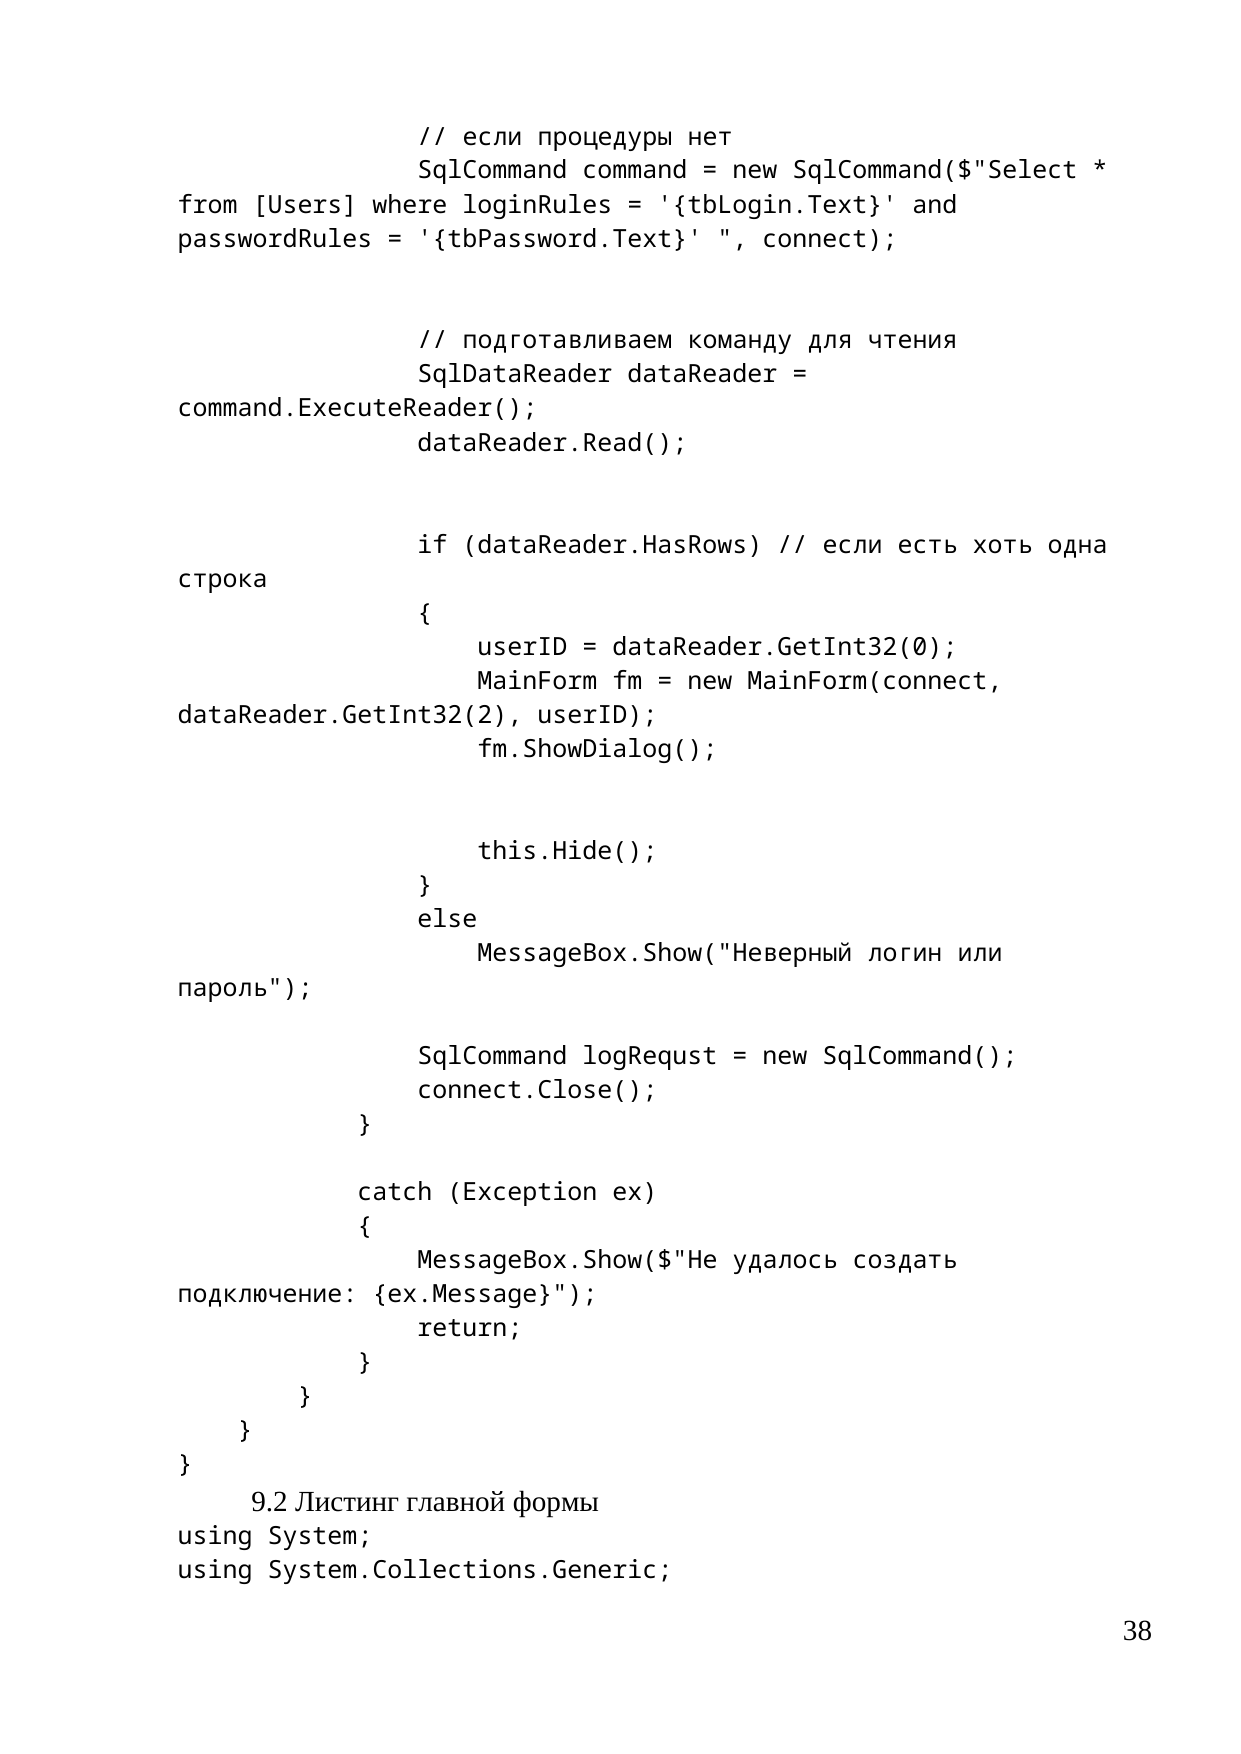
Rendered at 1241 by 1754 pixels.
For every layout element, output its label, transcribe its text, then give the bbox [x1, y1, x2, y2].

text this.Hide(); [177, 833, 1152, 867]
text { [177, 1208, 1152, 1242]
text MessageBox.Show($"Не удалось создать подключение: {ex.Message}"); [177, 1242, 1152, 1310]
text using System.Collections.Generic; [177, 1552, 1152, 1586]
text fm.ShowDialog(); [177, 731, 1152, 765]
text return; [177, 1310, 1152, 1344]
text } [177, 1412, 1152, 1446]
text { [177, 594, 1152, 628]
text // подготавливаем команду для чтения [177, 322, 1152, 356]
text } [177, 867, 1152, 901]
text userID = dataReader.GetInt32(0); [177, 628, 1152, 663]
text } [177, 1446, 1152, 1480]
text } [177, 1378, 1152, 1412]
text SqlDataReader dataReader = command.ExecuteReader(); [177, 356, 1152, 424]
text // если процедуры нет [177, 118, 1152, 152]
text catch (Exception ex) [177, 1173, 1152, 1208]
text else [177, 901, 1152, 935]
text dataReader.Read(); [177, 424, 1152, 458]
text MainForm fm = new MainForm(connect, dataReader.GetInt32(2), userID); [177, 663, 1152, 731]
text } [177, 1344, 1152, 1378]
text } [177, 1105, 1152, 1139]
text SqlCommand command = new SqlCommand($"Select * from [Users] where loginRules = '{tbLogin.Text}' and passwordRules = '{tbPassword.Text}' ", connect); [177, 152, 1152, 254]
text MessageBox.Show("Неверный логин или пароль"); [177, 935, 1152, 1003]
text connect.Close(); [177, 1071, 1152, 1105]
text using System; [177, 1518, 1152, 1552]
subtitle 9.2 Листинг главной формы [177, 1484, 1152, 1518]
text if (dataReader.HasRows) // если есть хоть одна строка [177, 526, 1152, 594]
text SqlCommand logRequst = new SqlCommand(); [177, 1037, 1152, 1071]
